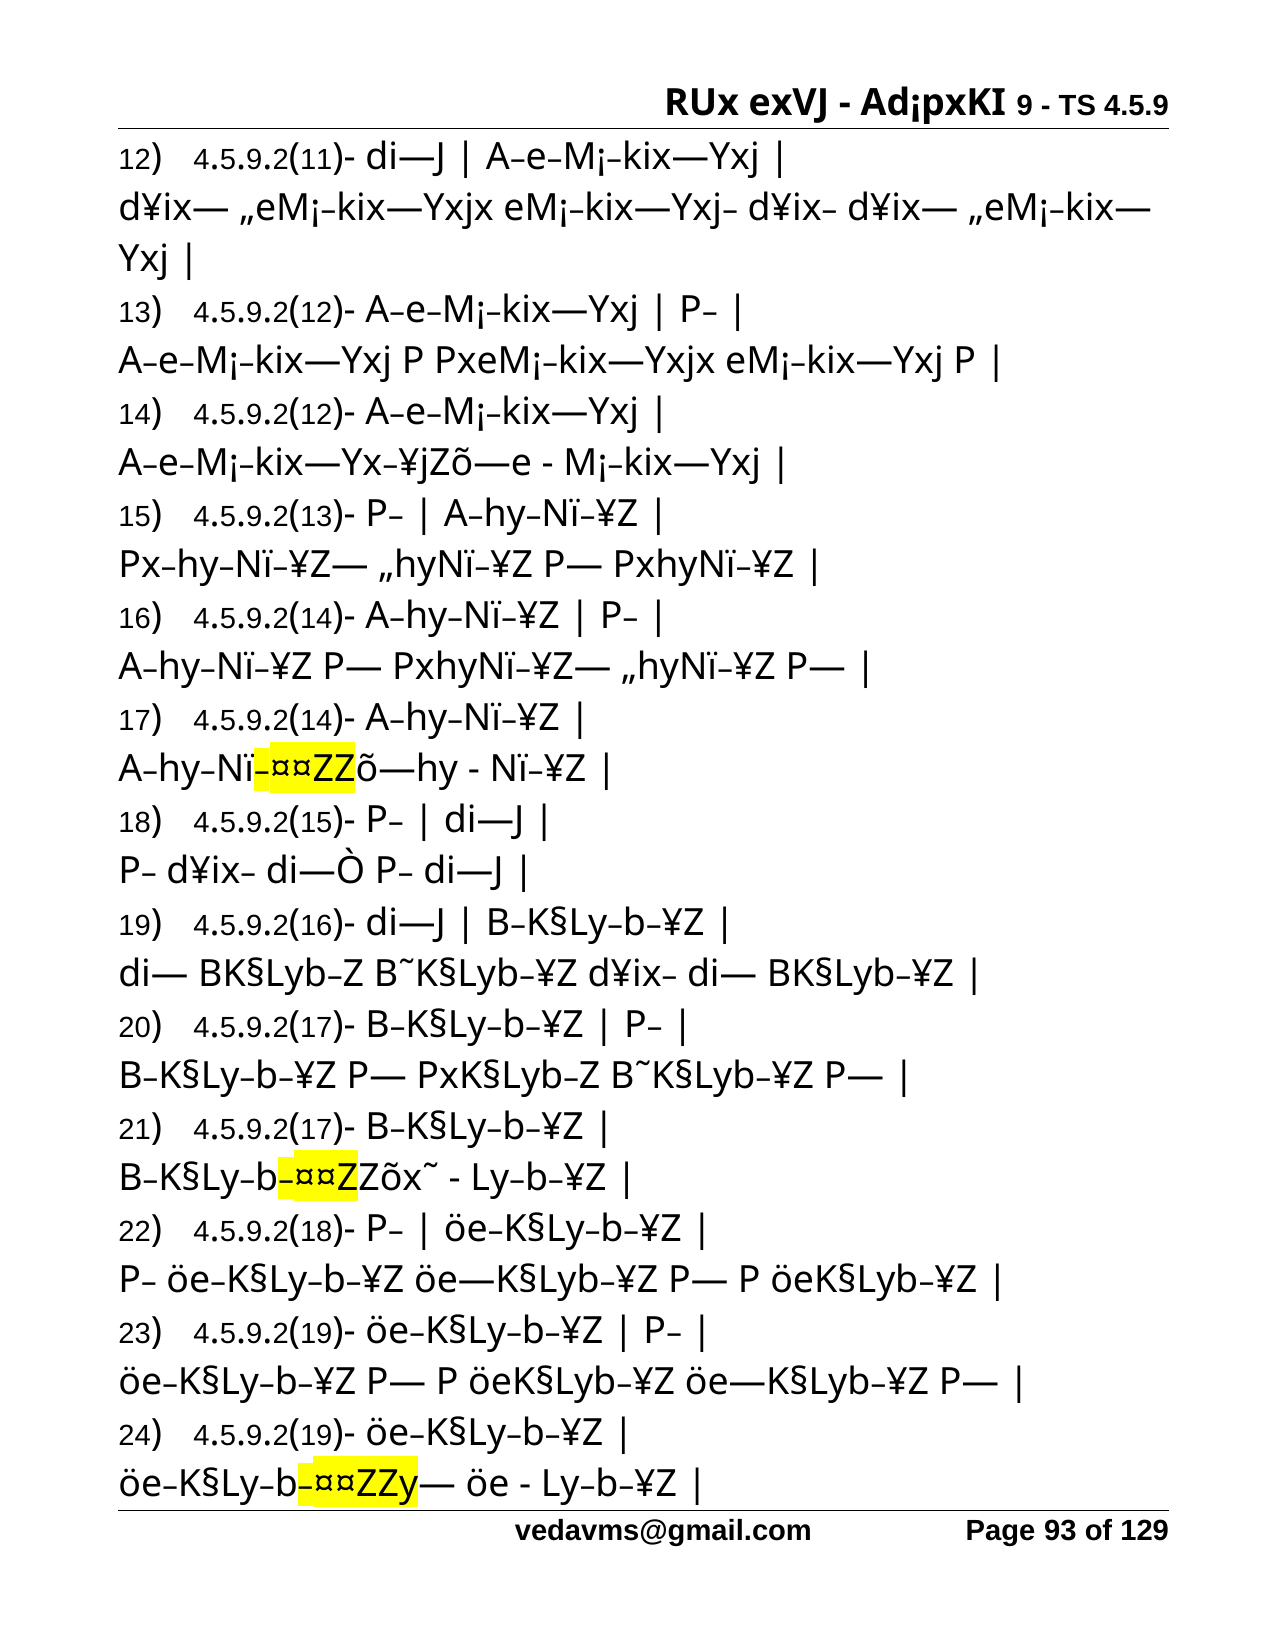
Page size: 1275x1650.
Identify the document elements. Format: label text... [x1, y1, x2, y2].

text 15) 4.5.9.2(13)- P– | A–hy–Nï–¥Z | [118, 486, 1169, 537]
text 13) 4.5.9.2(12)- A–e–M¡–kix—Yxj | P– | [118, 282, 1169, 333]
text A–hy–Nï–¤¤ZZõ—hy - Nï–¥Z | [355, 742, 1169, 793]
text 14) 4.5.9.2(12)- A–e–M¡–kix—Yxj | [118, 384, 1169, 435]
text B–K§Ly–b–¥Z P— PxK§Lyb–Z B˜K§Lyb–¥Z P— | [118, 1048, 1169, 1099]
text 20) 4.5.9.2(17)- B–K§Ly–b–¥Z | P– | [118, 997, 1169, 1048]
text d¥ix— „eM¡–kix—Yxjx eM¡–kix—Yxj– d¥ix– d¥ix— „eM¡–kix—Yxj | [118, 180, 1169, 282]
text A–hy–Nï–¤¤ZZõ—hy - Nï–¥Z | [118, 742, 270, 793]
text P– d¥ix– di—Ò P– di—J | [118, 844, 1169, 895]
text 22) 4.5.9.2(18)- P– | öe–K§Ly–b–¥Z | [118, 1201, 1169, 1252]
text Px–hy–Nï–¥Z— „hyNï–¥Z P— PxhyNï–¥Z | [118, 537, 1169, 588]
text 19) 4.5.9.2(16)- di—J | B–K§Ly–b–¥Z | [118, 895, 1169, 946]
text 16) 4.5.9.2(14)- A–hy–Nï–¥Z | P– | [118, 588, 1169, 639]
text 21) 4.5.9.2(17)- B–K§Ly–b–¥Z | [118, 1099, 1169, 1150]
text A–e–M¡–kix—Yx–¥jZõ—e - M¡–kix—Yxj | [118, 435, 1169, 486]
text A–hy–Nï–¥Z P— PxhyNï–¥Z— „hyNï–¥Z P— | [118, 639, 1169, 691]
text A–e–M¡–kix—Yxj P PxeM¡–kix—Yxjx eM¡–kix—Yxj P | [118, 333, 1169, 384]
text B–K§Ly–b–¤¤ZZõx˜ - Ly–b–¥Z | [358, 1150, 1169, 1201]
text di— BK§Lyb–Z B˜K§Lyb–¥Z d¥ix– di— BK§Lyb–¥Z | [118, 946, 1169, 997]
text öe–K§Ly–b–¤¤ZZy— öe - Ly–b–¥Z | [118, 1456, 313, 1507]
text öe–K§Ly–b–¤¤ZZy— öe - Ly–b–¥Z | [418, 1456, 1169, 1507]
text 23) 4.5.9.2(19)- öe–K§Ly–b–¥Z | P– | [118, 1303, 1169, 1354]
text P– öe–K§Ly–b–¥Z öe—K§Lyb–¥Z P— P öeK§Lyb–¥Z | [118, 1252, 1169, 1303]
text B–K§Ly–b–¤¤ZZõx˜ - Ly–b–¥Z | [118, 1150, 294, 1201]
text 17) 4.5.9.2(14)- A–hy–Nï–¥Z | [118, 691, 1169, 742]
text 12) 4.5.9.2(11)- di—J | A–e–M¡–kix—Yxj | [118, 129, 1169, 180]
text 24) 4.5.9.2(19)- öe–K§Ly–b–¥Z | [118, 1405, 1169, 1456]
text 18) 4.5.9.2(15)- P– | di—J | [118, 793, 1169, 844]
text öe–K§Ly–b–¥Z P— P öeK§Lyb–¥Z öe—K§Lyb–¥Z P— | [118, 1354, 1169, 1405]
